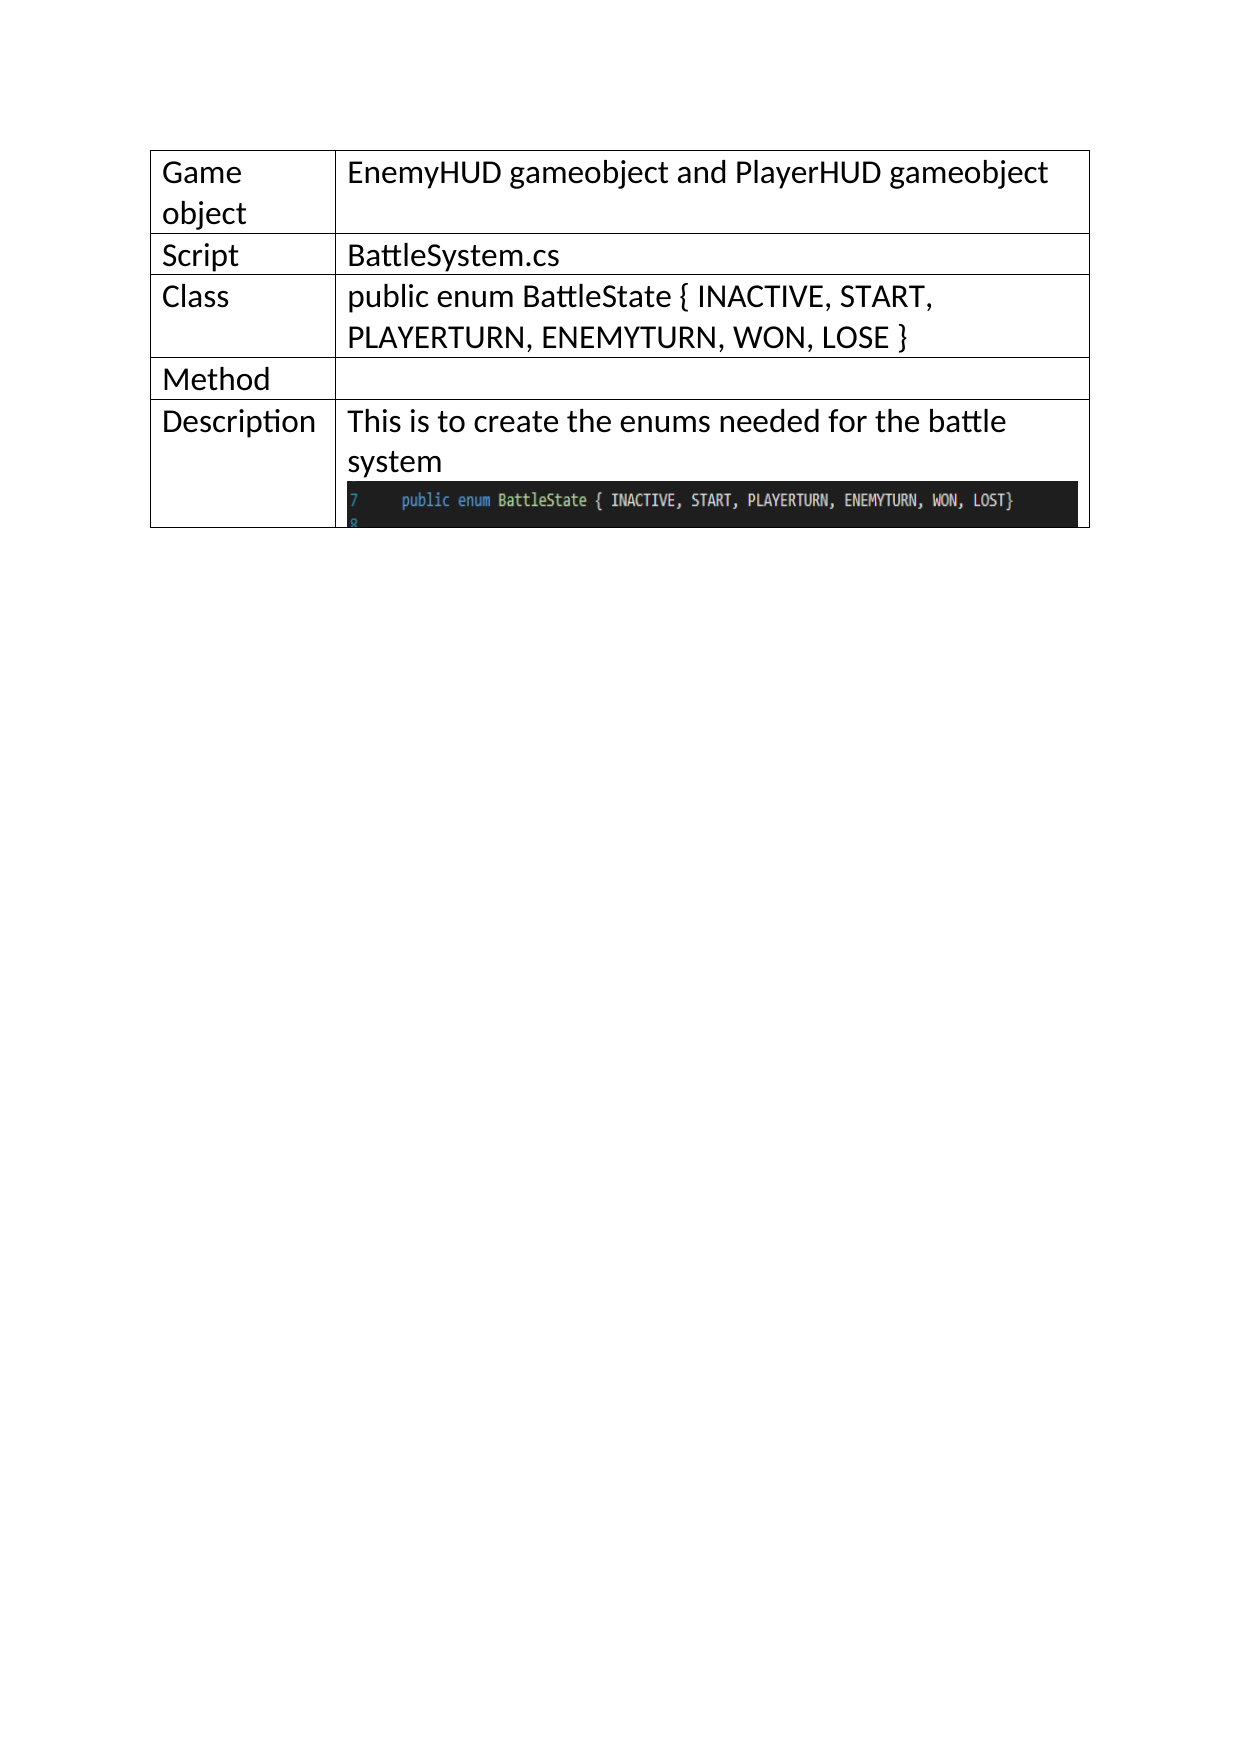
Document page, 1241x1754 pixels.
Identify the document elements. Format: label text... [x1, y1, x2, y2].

table_cell [336, 358, 1089, 398]
table_cell public enum BattleState { INACTIVE, START, PLAYERTURN, ENEMYTURN, WON, LOSE } [336, 275, 1089, 357]
table_header Game object [151, 151, 335, 232]
table_cell Description [151, 400, 335, 527]
table_cell Script [151, 234, 335, 274]
table_cell BattleSystem.cs [336, 234, 1089, 274]
table_cell Class [151, 275, 335, 357]
table_header EnemyHUD gameobject and PlayerHUD gameobject [336, 151, 1089, 232]
table_cell Method [151, 358, 335, 398]
picture [347, 481, 1078, 527]
table_cell This is to create the enums needed for the battle system [336, 400, 1089, 527]
